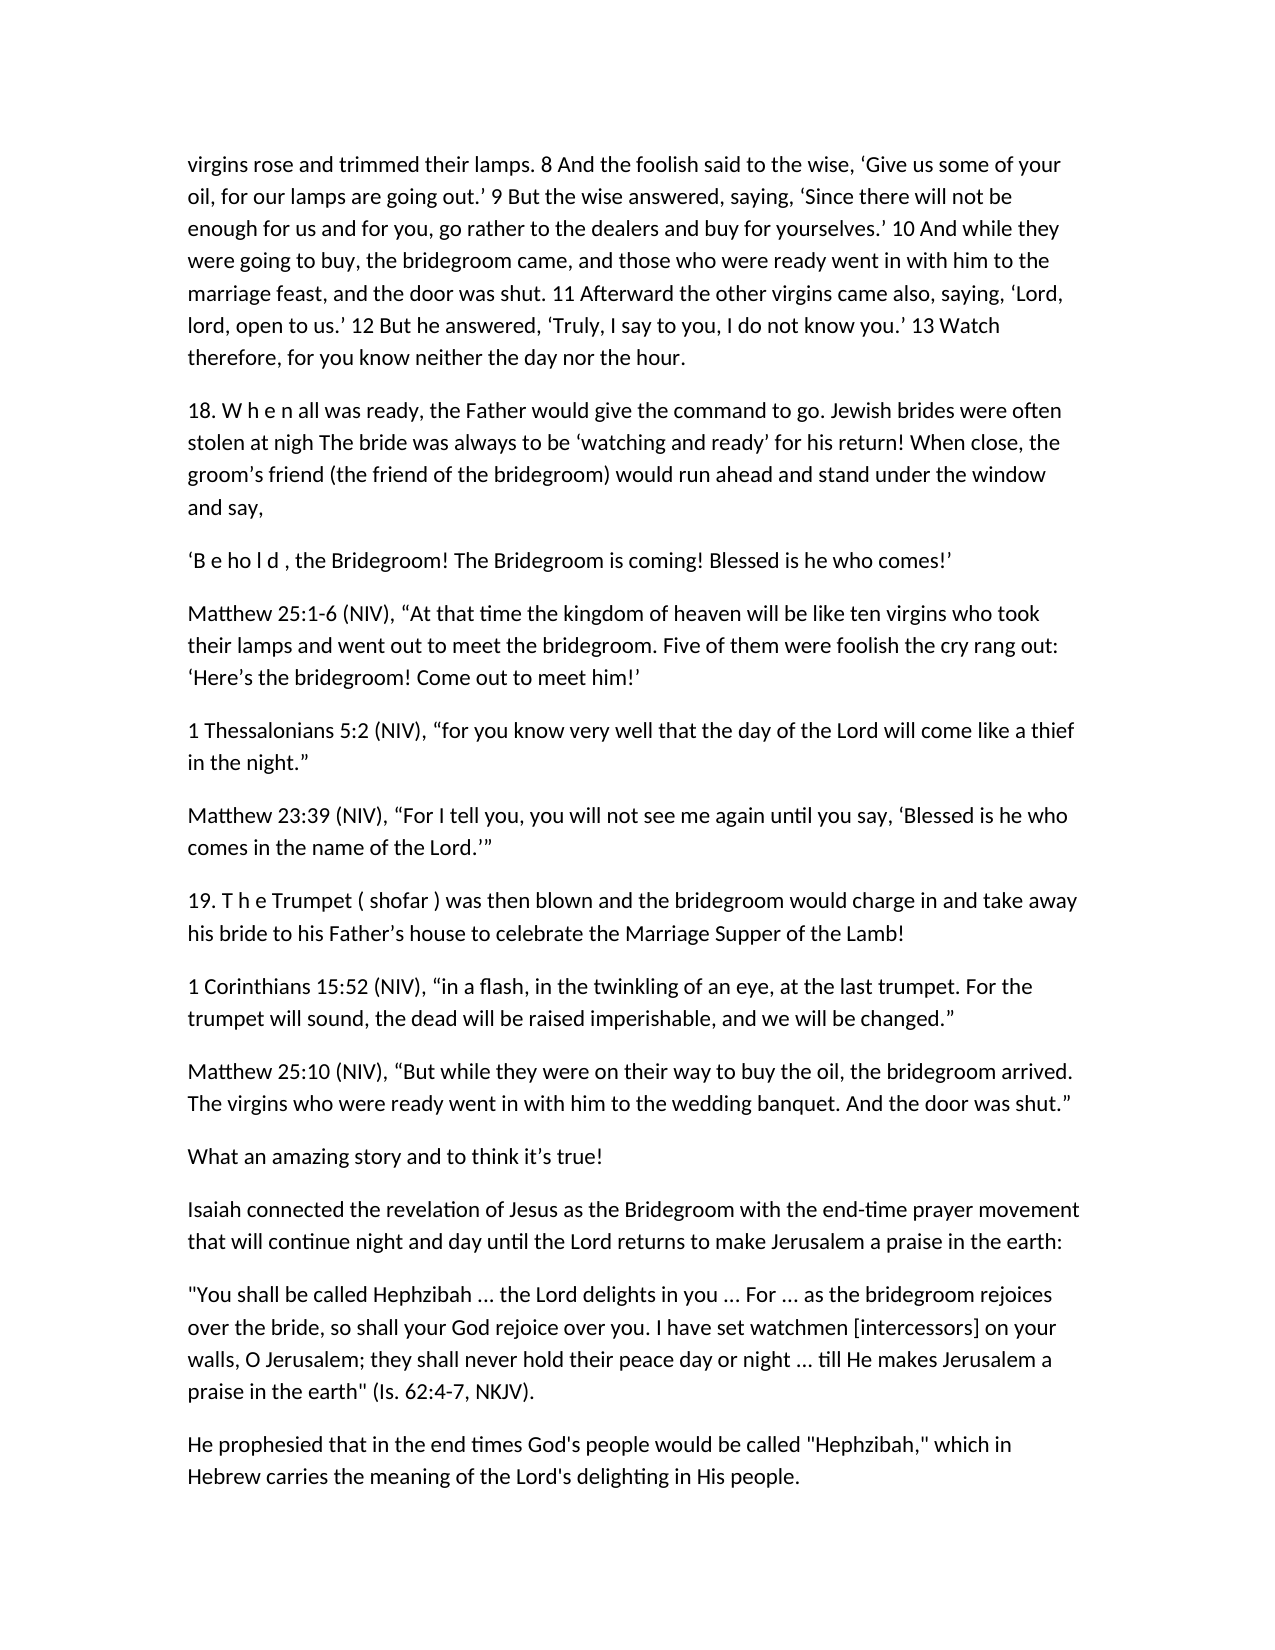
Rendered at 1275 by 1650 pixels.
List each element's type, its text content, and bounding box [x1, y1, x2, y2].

text 19. T h e Trumpet ( shofar ) was then blown and the bridegroom would charge in and take away his bride to his Father’s house to celebrate the Marriage Supper of the Lamb! [187, 887, 1087, 947]
text Matthew 23:39 (NIV), “For I tell you, you will not see me again until you say, ‘Blessed is he who comes in the name of the Lord.’” [187, 801, 1087, 862]
text 18. W h e n all was ready, the Father would give the command to go. Jewish brides were often stolen at nigh The bride was always to be ‘watching and ready’ for his return! When close, the groom’s friend (the friend of the bridegroom) would run ahead and stand under the window and say, [187, 396, 1087, 521]
text He prophesied that in the end times God's people would be called "Hephzibah," which in Hebrew carries the meaning of the Lord's delighting in His people. [187, 1430, 1087, 1490]
text Isaiah connected the revelation of Jesus as the Bridegroom with the end-time prayer movement that will continue night and day until the Lord returns to make Jerusalem a praise in the earth: [187, 1195, 1087, 1255]
text Matthew 25:1-6 (NIV), “At that time the kingdom of heaven will be like ten virgins who took their lamps and went out to meet the bridegroom. Five of them were foolish the cry rang out: ‘Here’s the bridegroom! Come out to meet him!’ [187, 599, 1087, 691]
text 1 Thessalonians 5:2 (NIV), “for you know very well that the day of the Lord will come like a thief in the night.” [187, 716, 1087, 776]
text Matthew 25:10 (NIV), “But while they were on their way to buy the oil, the bridegroom arrived. The virgins who were ready went in with him to the wedding banquet. And the door was shut.” [187, 1057, 1087, 1117]
text "You shall be called Hephzibah ... the Lord delights in you ... For ... as the bridegroom rejoices over the bride, so shall your God rejoice over you. I have set watchmen [intercessors] on your walls, O Jerusalem; they shall never hold their peace day or night ... till He makes Jerusalem a praise in the earth" (Is. 62:4-7, NKJV). [187, 1280, 1087, 1405]
text What an amazing story and to think it’s true! [187, 1142, 1087, 1170]
text ‘B e ho l d , the Bridegroom! The Bridegroom is coming! Blessed is he who comes!’ [187, 546, 1087, 574]
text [187, 150, 1087, 371]
text 1 Corinthians 15:52 (NIV), “in a flash, in the twinkling of an eye, at the last trumpet. For the trumpet will sound, the dead will be raised imperishable, and we will be changed.” [187, 972, 1087, 1032]
